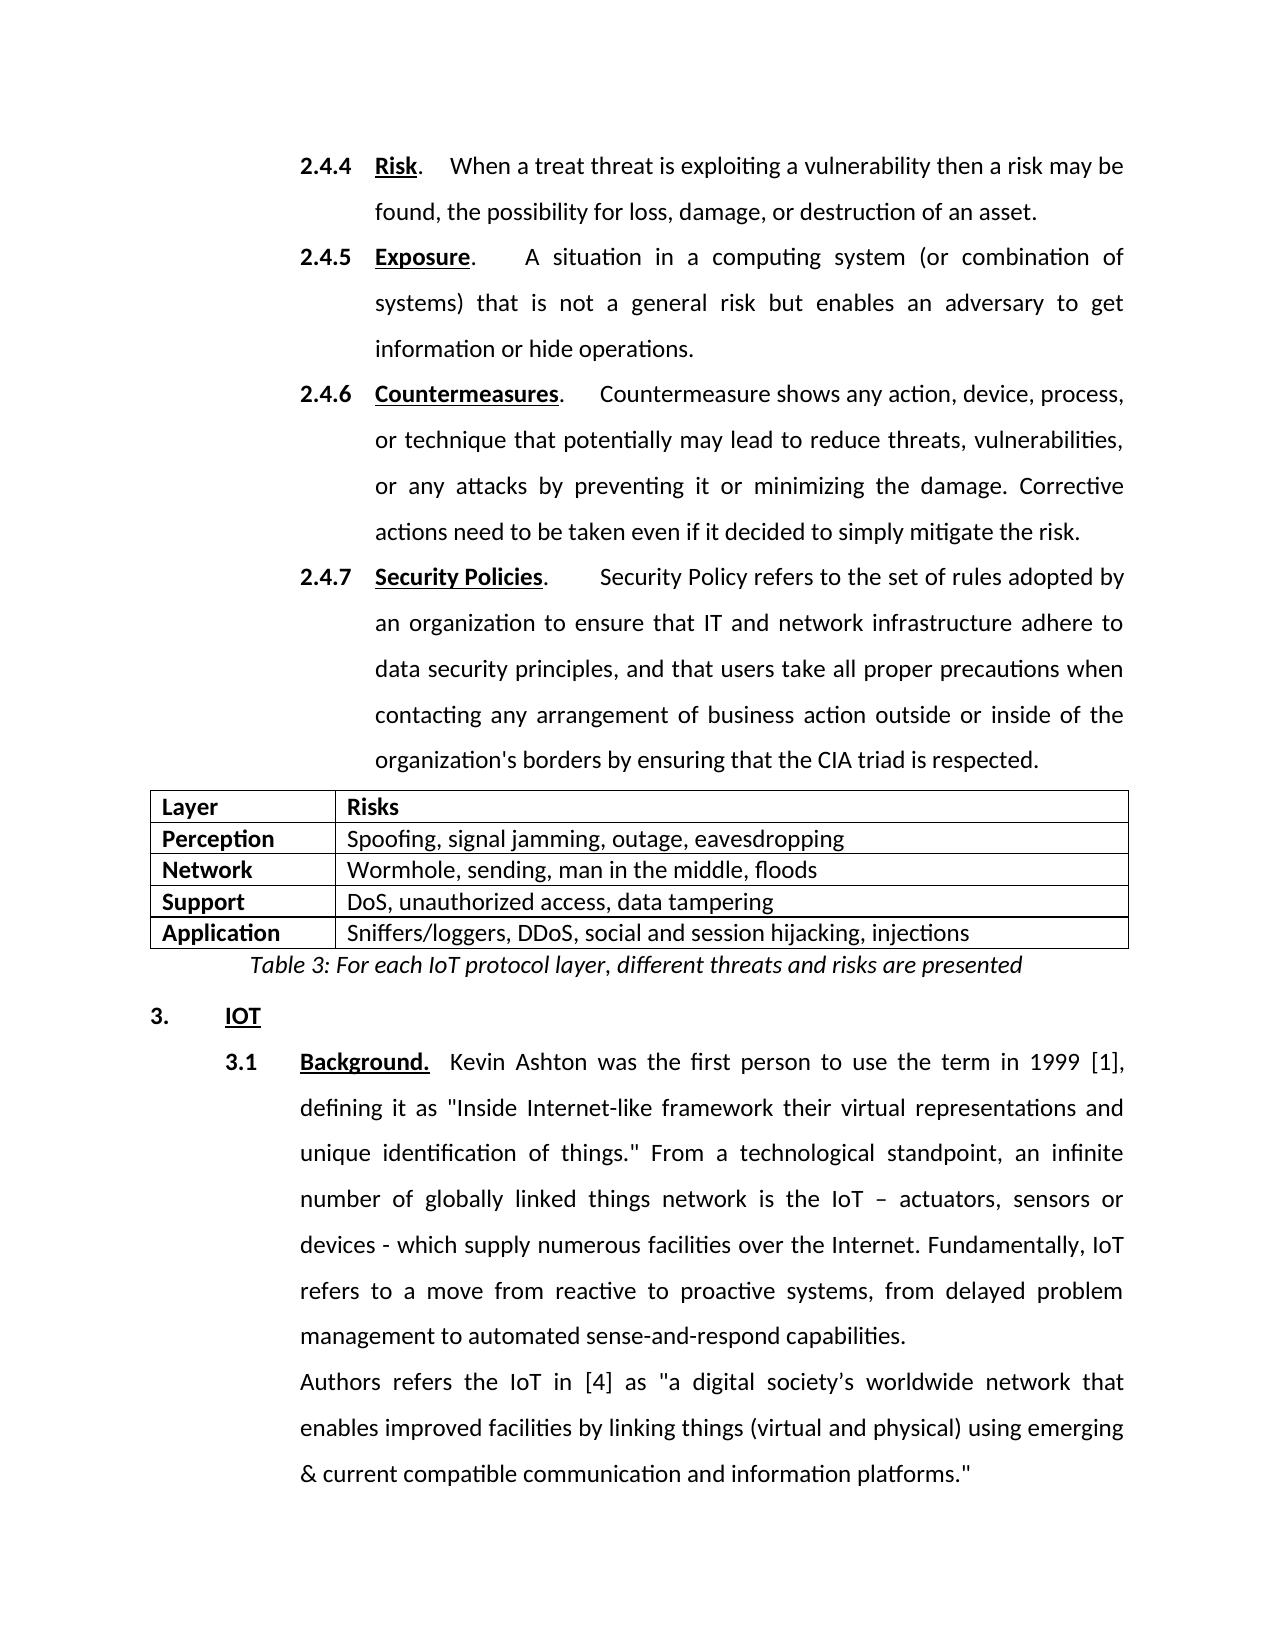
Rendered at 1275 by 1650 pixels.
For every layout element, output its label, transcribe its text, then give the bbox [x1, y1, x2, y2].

list Risk. When a treat threat is exploiting a vulnerability then a risk may be found, the possibility for loss, damage, or destruction of an asset. [300, 150, 1125, 226]
table_cell Wormhole, sending, man in the middle, floods [336, 854, 1128, 885]
list Exposure. A situation in a computing system (or combination of systems) that is not a general risk but enables an adversary to get information or hide operations. [300, 241, 1125, 363]
table_cell Application [151, 918, 335, 948]
text Table 3: For each IoT protocol layer, different threats and risks are presented [150, 949, 1125, 979]
table_cell Support [151, 886, 335, 916]
text Authors refers the IoT in as "a digital society’s worldwide network that enables improved facilities by linking things (virtual and physical) using emerging & current compatible communication and information platforms." [300, 1366, 1125, 1488]
list Background. Kevin Ashton was the first person to use the term in 1999 , defining it as "Inside Internet-like framework their virtual representations and unique identification of things." From a technological standpoint, an infinite number of globally linked things network is the IoT – actuators, sensors or devices - which supply numerous facilities over the Internet. Fundamentally, IoT refers to a move from reactive to proactive systems, from delayed problem management to automated sense-and-respond capabilities. [225, 1046, 1125, 1351]
table_header Risks [336, 791, 1128, 822]
table_header Layer [151, 791, 335, 822]
table_cell DoS, unauthorized access, data tampering [336, 886, 1128, 916]
table_cell Network [151, 854, 335, 885]
table_cell Sniffers/loggers, DDoS, social and session hijacking, injections [336, 918, 1128, 948]
list IOT [150, 1000, 1125, 1031]
list Security Policies. Security Policy refers to the set of rules adopted by an organization to ensure that IT and network infrastructure adhere to data security principles, and that users take all proper precautions when contacting any arrangement of business action outside or inside of the organization's borders by ensuring that the CIA triad is respected. [300, 562, 1125, 775]
table_cell Perception [151, 823, 335, 853]
list Countermeasures. Countermeasure shows any action, device, process, or technique that potentially may lead to reduce threats, vulnerabilities, or any attacks by preventing it or minimizing the damage. Corrective actions need to be taken even if it decided to simply mitigate the risk. [300, 379, 1125, 546]
table_cell Spoofing, signal jamming, outage, eavesdropping [336, 823, 1128, 853]
